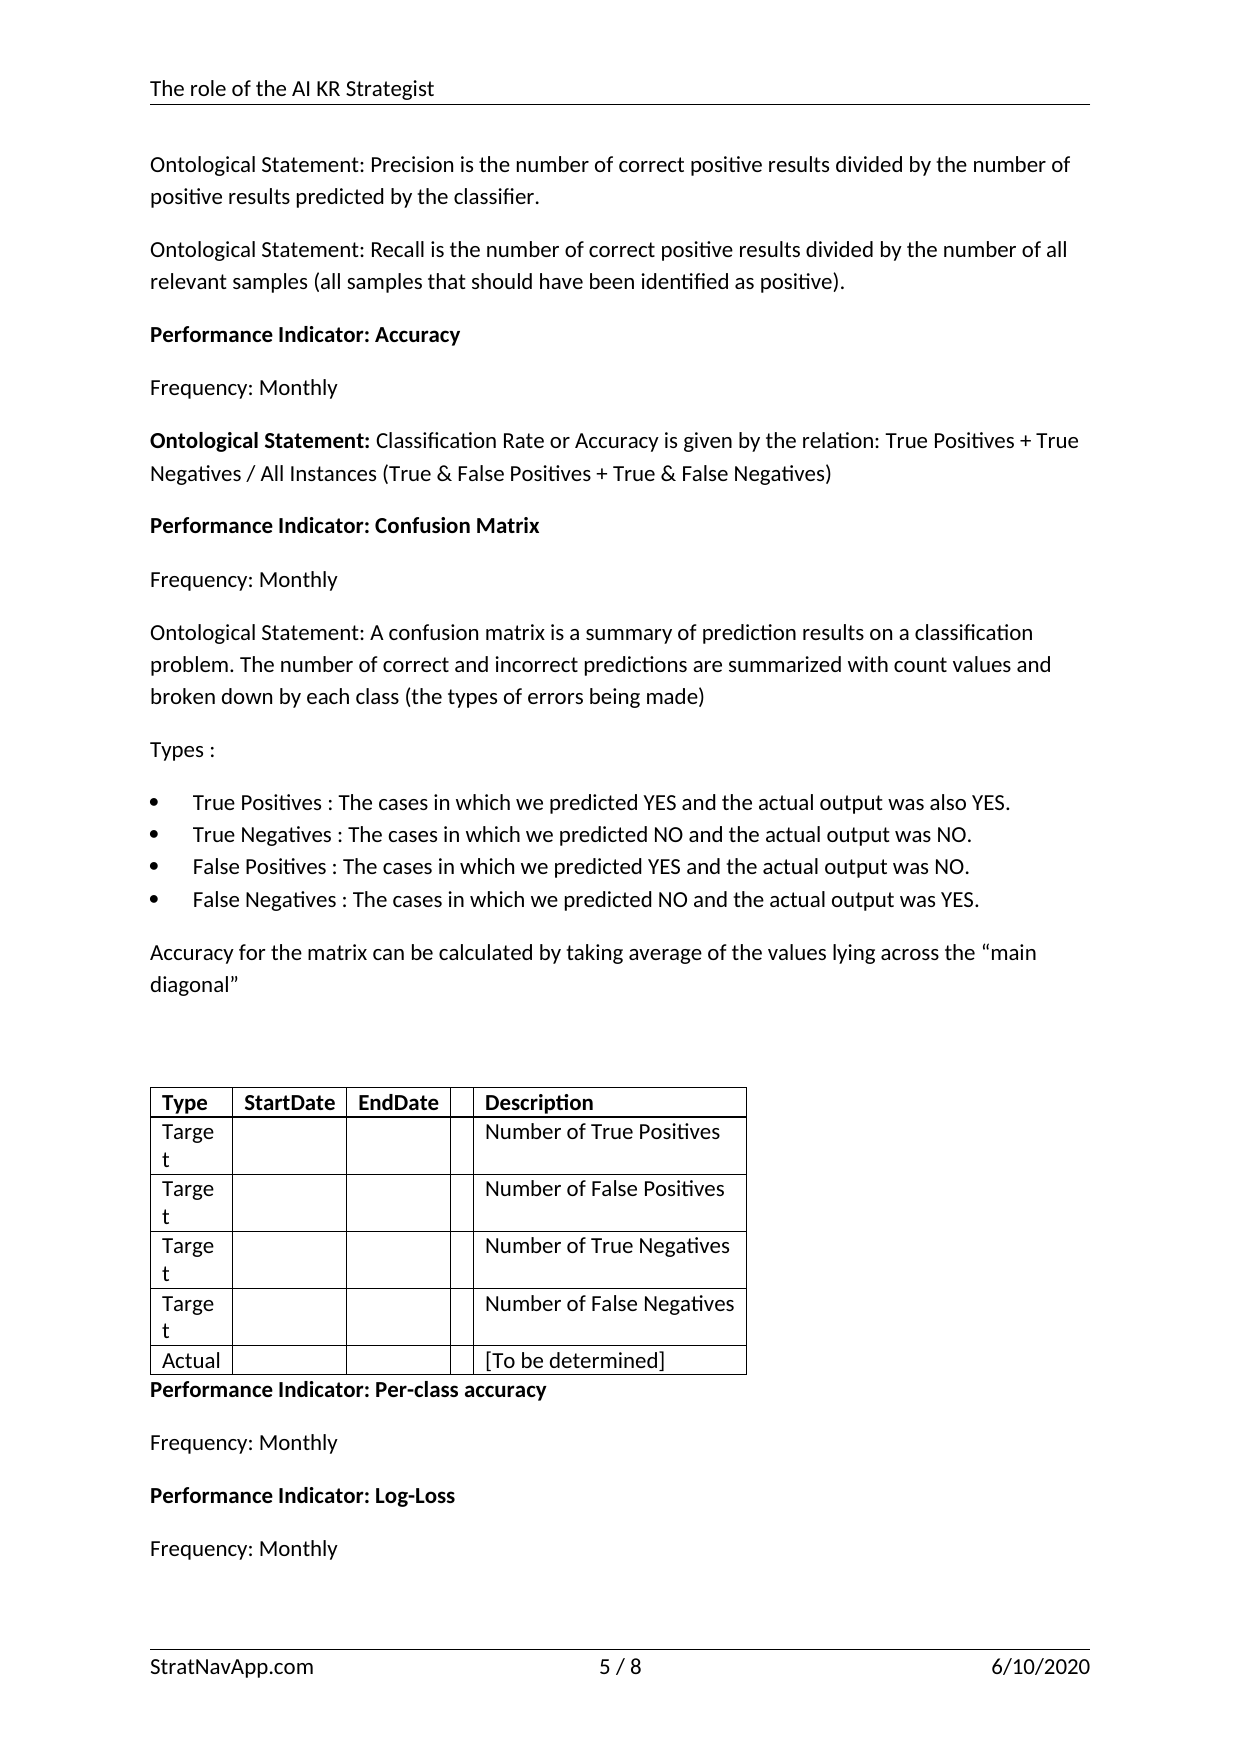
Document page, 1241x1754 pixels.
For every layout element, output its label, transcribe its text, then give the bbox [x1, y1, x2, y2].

table_cell [233, 1346, 346, 1374]
table_cell Number of False Negatives [474, 1289, 746, 1345]
text Ontological Statement: Recall is the number of correct positive results divided by the number of all relevant samples (all samples that should have been identified as positive). [150, 235, 1090, 295]
text Frequency: Monthly [150, 1428, 1090, 1456]
table_cell [233, 1175, 346, 1231]
table_cell [451, 1175, 473, 1231]
text Ontological Statement: Classification Rate or Accuracy is given by the relation: True Positives + True Negatives / All Instances (True & False Positives + True & False Negatives) [150, 426, 1090, 487]
text Ontological Statement: A confusion matrix is a summary of prediction results on a classification problem. The number of correct and incorrect predictions are summarized with count values and broken down by each class (the types of errors being made) [150, 618, 1090, 710]
table_header EndDate [347, 1088, 450, 1116]
table_header Type [151, 1088, 232, 1116]
table_cell Actual [151, 1346, 232, 1374]
table_cell Target [151, 1289, 232, 1345]
list True Positives : The cases in which we predicted YES and the actual output was also YES. [150, 788, 1090, 816]
table_cell [451, 1118, 473, 1173]
table_cell Target [151, 1175, 232, 1231]
table_cell [233, 1289, 346, 1345]
table_cell Number of True Negatives [474, 1232, 746, 1288]
table_cell Target [151, 1232, 232, 1288]
table_cell Target [151, 1118, 232, 1173]
table_cell [To be determined] [474, 1346, 746, 1374]
table_cell Number of True Positives [474, 1118, 746, 1173]
table_cell [347, 1289, 450, 1345]
text Ontological Statement: Precision is the number of correct positive results divided by the number of positive results predicted by the classifier. [150, 150, 1090, 210]
table_cell [347, 1346, 450, 1374]
table_cell [347, 1118, 450, 1173]
text Types : [150, 735, 1090, 763]
list False Negatives : The cases in which we predicted NO and the actual output was YES. [150, 885, 1090, 913]
table_header Description [474, 1088, 746, 1116]
list False Positives : The cases in which we predicted YES and the actual output was NO. [150, 852, 1090, 881]
table_cell [233, 1118, 346, 1173]
table_header [451, 1088, 473, 1116]
text Frequency: Monthly [150, 565, 1090, 593]
table_cell [233, 1232, 346, 1288]
text Frequency: Monthly [150, 1534, 1090, 1562]
table_cell [347, 1232, 450, 1288]
table_cell [451, 1289, 473, 1345]
text Performance Indicator: Accuracy [150, 320, 1090, 348]
text Frequency: Monthly [150, 373, 1090, 401]
table_cell [347, 1175, 450, 1231]
table_cell [451, 1232, 473, 1288]
table_cell Number of False Positives [474, 1175, 746, 1231]
text Performance Indicator: Log-Loss [150, 1481, 1090, 1509]
text Performance Indicator: Confusion Matrix [150, 512, 1090, 540]
table_cell [451, 1346, 473, 1374]
list True Negatives : The cases in which we predicted NO and the actual output was NO. [150, 820, 1090, 848]
table_header StartDate [233, 1088, 346, 1116]
text Accuracy for the matrix can be calculated by taking average of the values lying across the “main diagonal” [150, 938, 1090, 1062]
text Performance Indicator: Per-class accuracy [150, 1375, 1090, 1403]
